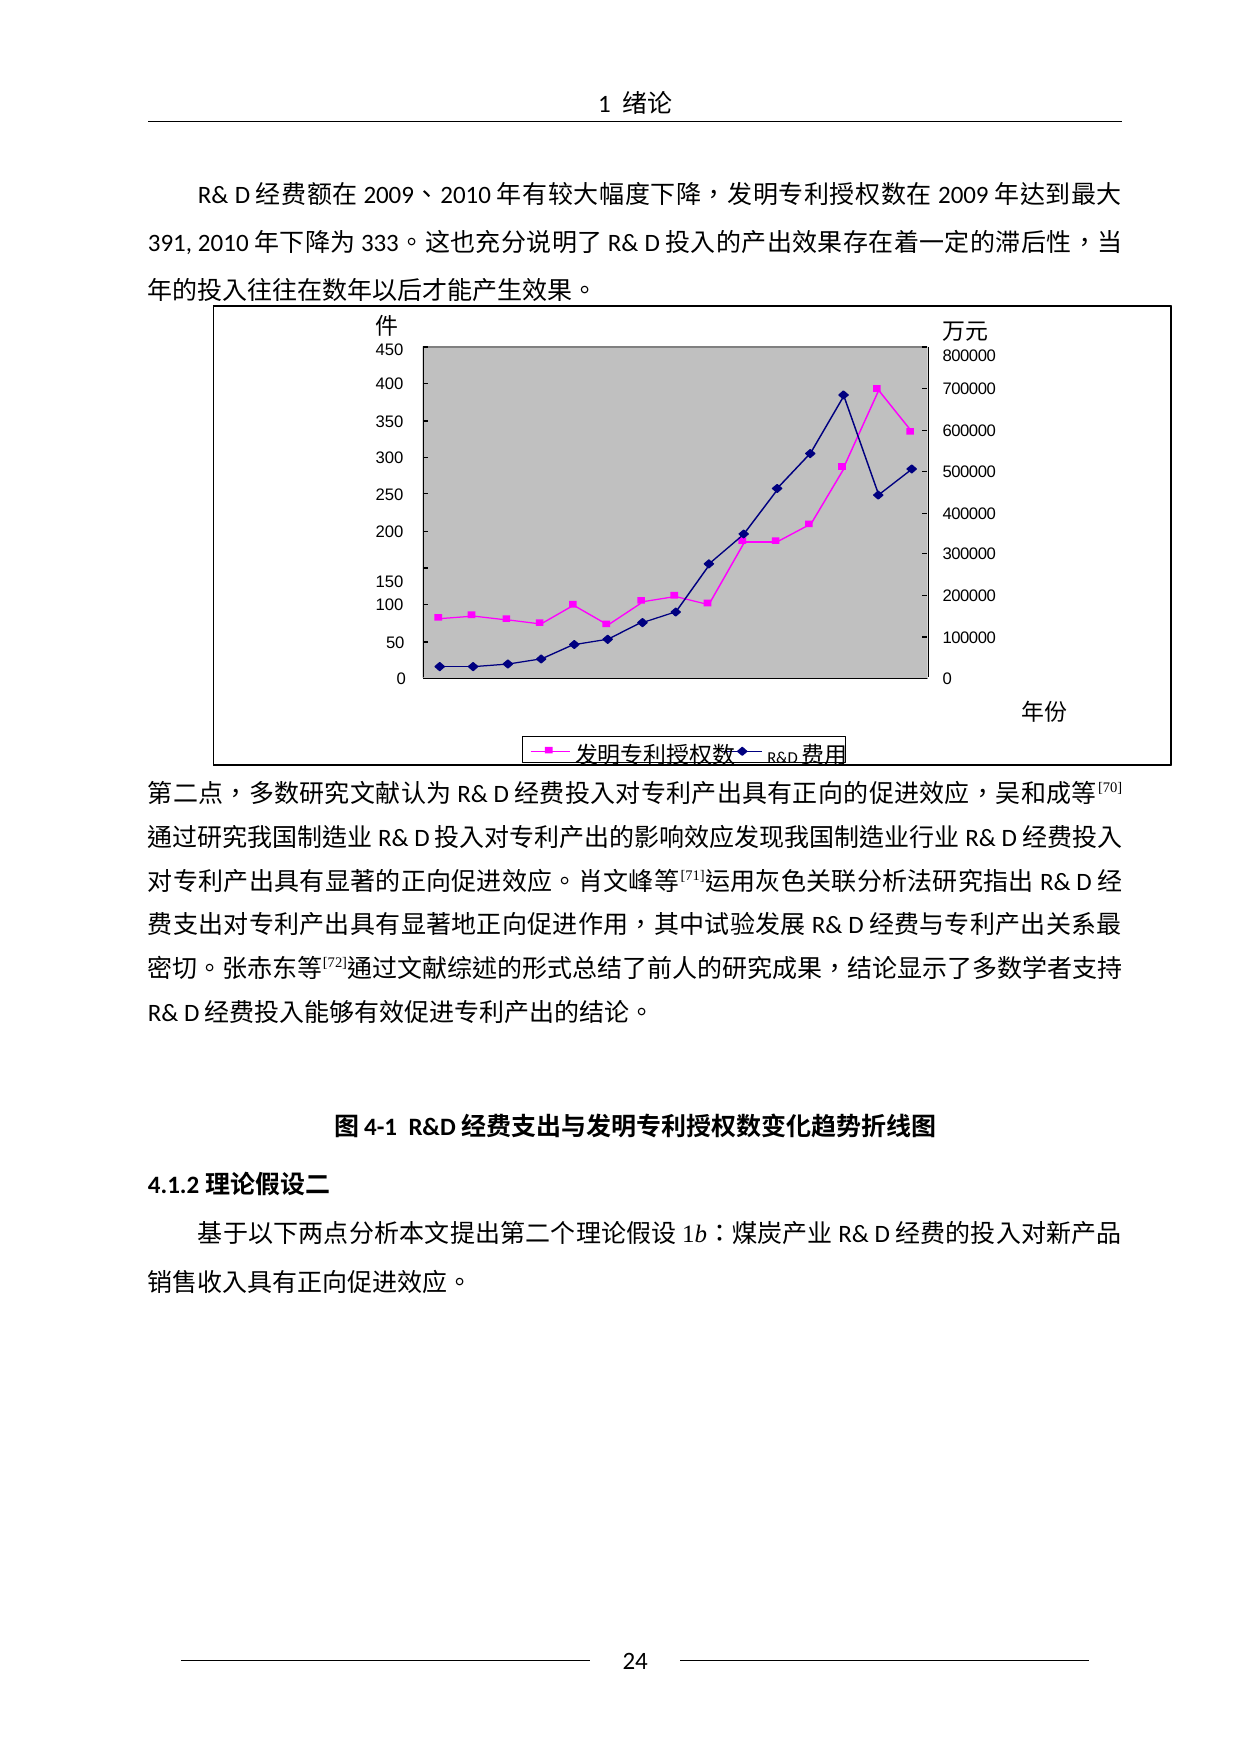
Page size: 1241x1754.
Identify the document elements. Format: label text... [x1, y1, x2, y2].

text 第二点，多数研究文献认为R& D经费投入对专利产出具有正向的促进效应，吴和成等[70]通过研究我国制造业R& D投入对专利产出的影响效应发现我国制造业行业R& D经费投入对专利产出具有显著的正向促进效应。肖文峰等[71]运用灰色关联分析法研究指出R& D经费支出对专利产出具有显著地正向促进作用，其中试验发展R& D经费与专利产出关系最密切。张赤东等[72]通过文献综述的形式总结了前人的研究成果，结论显示了多数学者支持R& D经费投入能够有效促进专利产出的结论。 [148, 306, 1122, 1028]
text R& D经费额在2009、2010年有较大幅度下降，发明专利授权数在2009年达到最大391, 2010年下降为333。这也充分说明了R& D投入的产出效果存在着一定的滞后性，当年的投入往往在数年以后才能产生效果。 [148, 161, 1122, 306]
text 图4-1 R&D经费支出与发明专利授权数变化趋势折线图 [148, 1109, 1122, 1141]
subtitle 4.1.2 理论假设二 [148, 1166, 1122, 1201]
text 基于以下两点分析本文提出第二个理论假设1b：煤炭产业R& D经费的投入对新产品销售收入具有正向促进效应。 [148, 1201, 1122, 1297]
